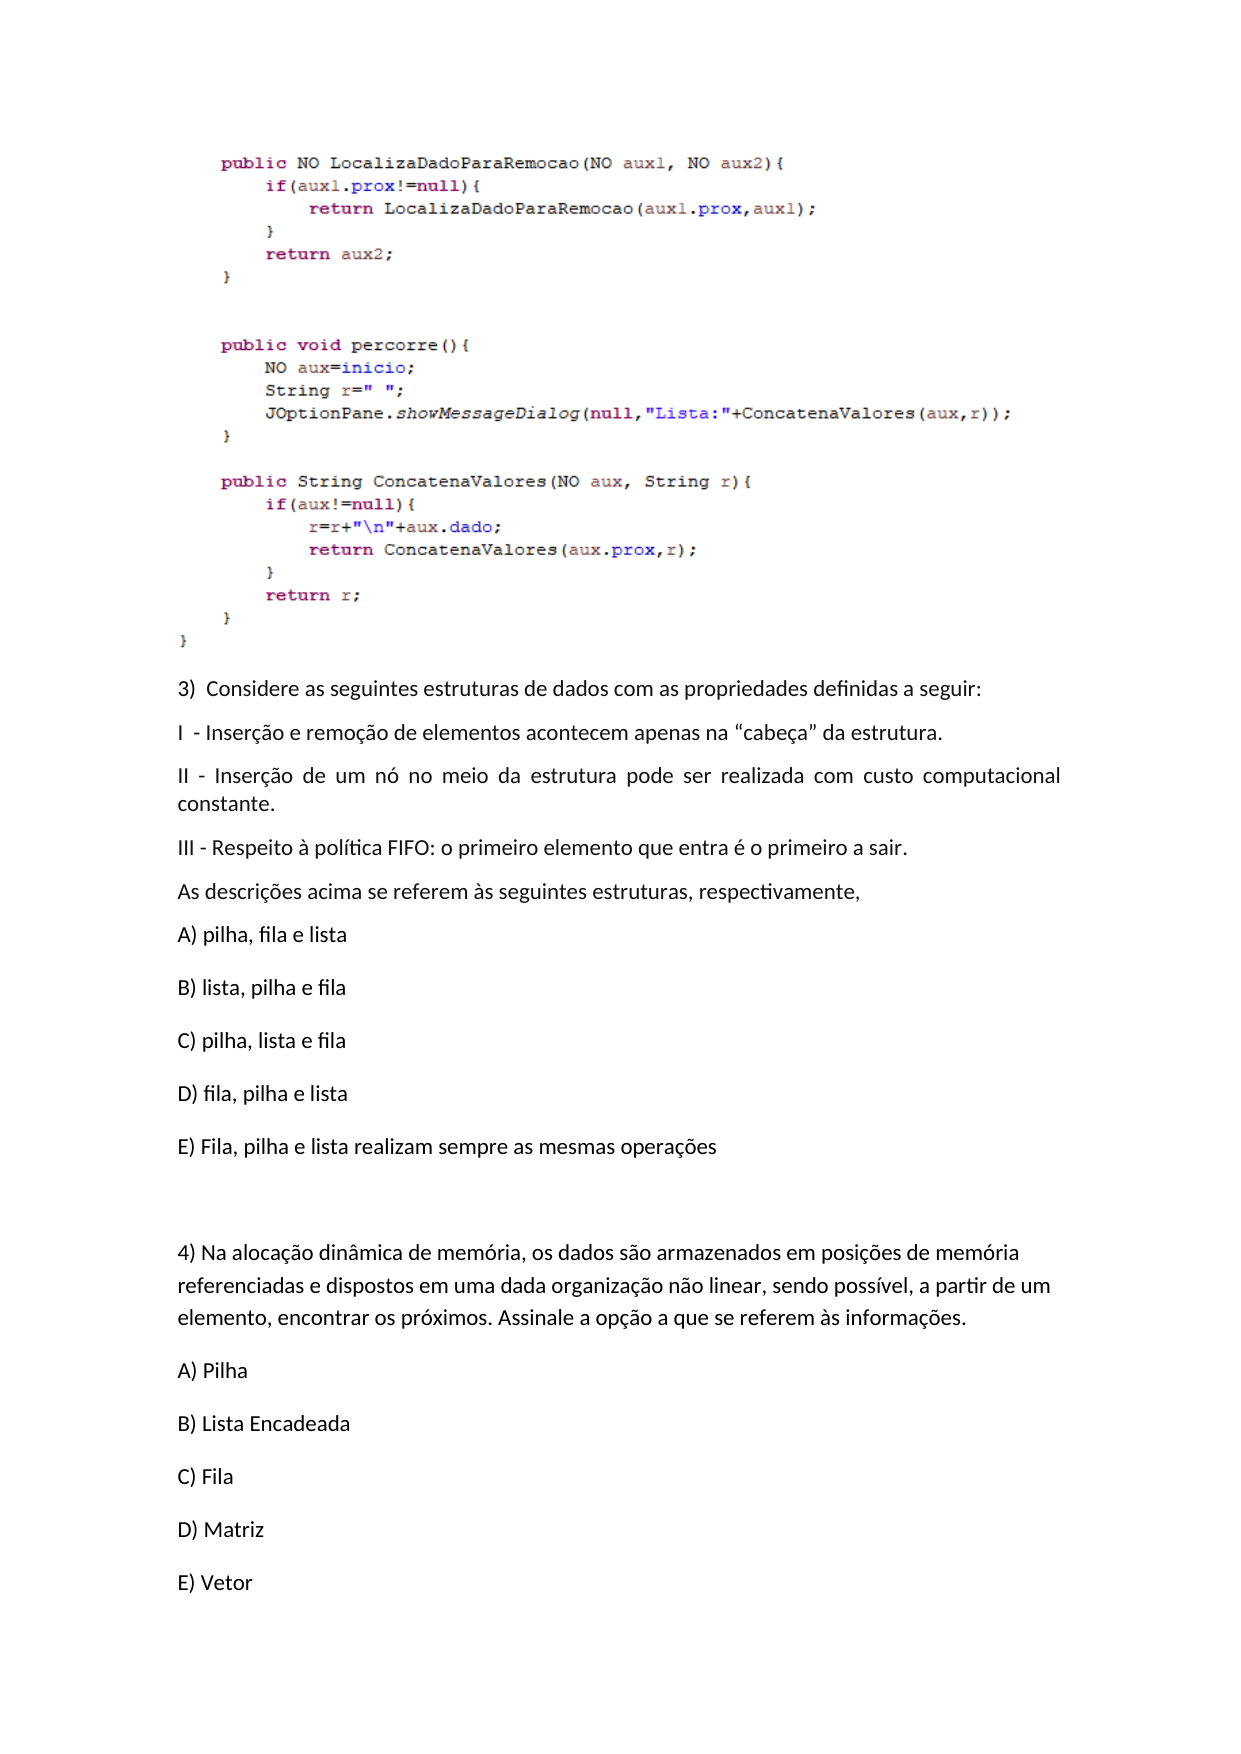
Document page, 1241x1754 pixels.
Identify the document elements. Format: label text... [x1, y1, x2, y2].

text D) fila, pilha e lista [177, 1079, 1063, 1107]
picture [177, 147, 1062, 650]
text II - Inserção de um nó no meio da estrutura pode ser realizada com custo computacional constante. [177, 761, 1063, 817]
text D) Matriz [177, 1515, 1063, 1543]
text C) pilha, lista e fila [177, 1026, 1063, 1054]
text E) Vetor [177, 1568, 1063, 1596]
text A) pilha, fila e lista [177, 920, 1063, 948]
text B) Lista Encadeada [177, 1409, 1063, 1437]
text A) Pilha [177, 1356, 1063, 1384]
text E) Fila, pilha e lista realizam sempre as mesmas operações [177, 1132, 1063, 1161]
text C) Fila [177, 1462, 1063, 1490]
text As descrições acima se referem às seguintes estruturas, respectivamente, [177, 877, 1063, 905]
text 3) Considere as seguintes estruturas de dados com as propriedades definidas a seguir: [177, 674, 1063, 702]
text 4) Na alocação dinâmica de memória, os dados são armazenados em posições de memória referenciadas e dispostos em uma dada organização não linear, sendo possível, a partir de um elemento, encontrar os próximos. Assinale a opção a que se referem às informações. [177, 1238, 1063, 1331]
text III - Respeito à política FIFO: o primeiro elemento que entra é o primeiro a sair. [177, 833, 1063, 861]
text I - Inserção e remoção de elementos acontecem apenas na “cabeça” da estrutura. [177, 718, 1063, 746]
text B) lista, pilha e fila [177, 973, 1063, 1001]
